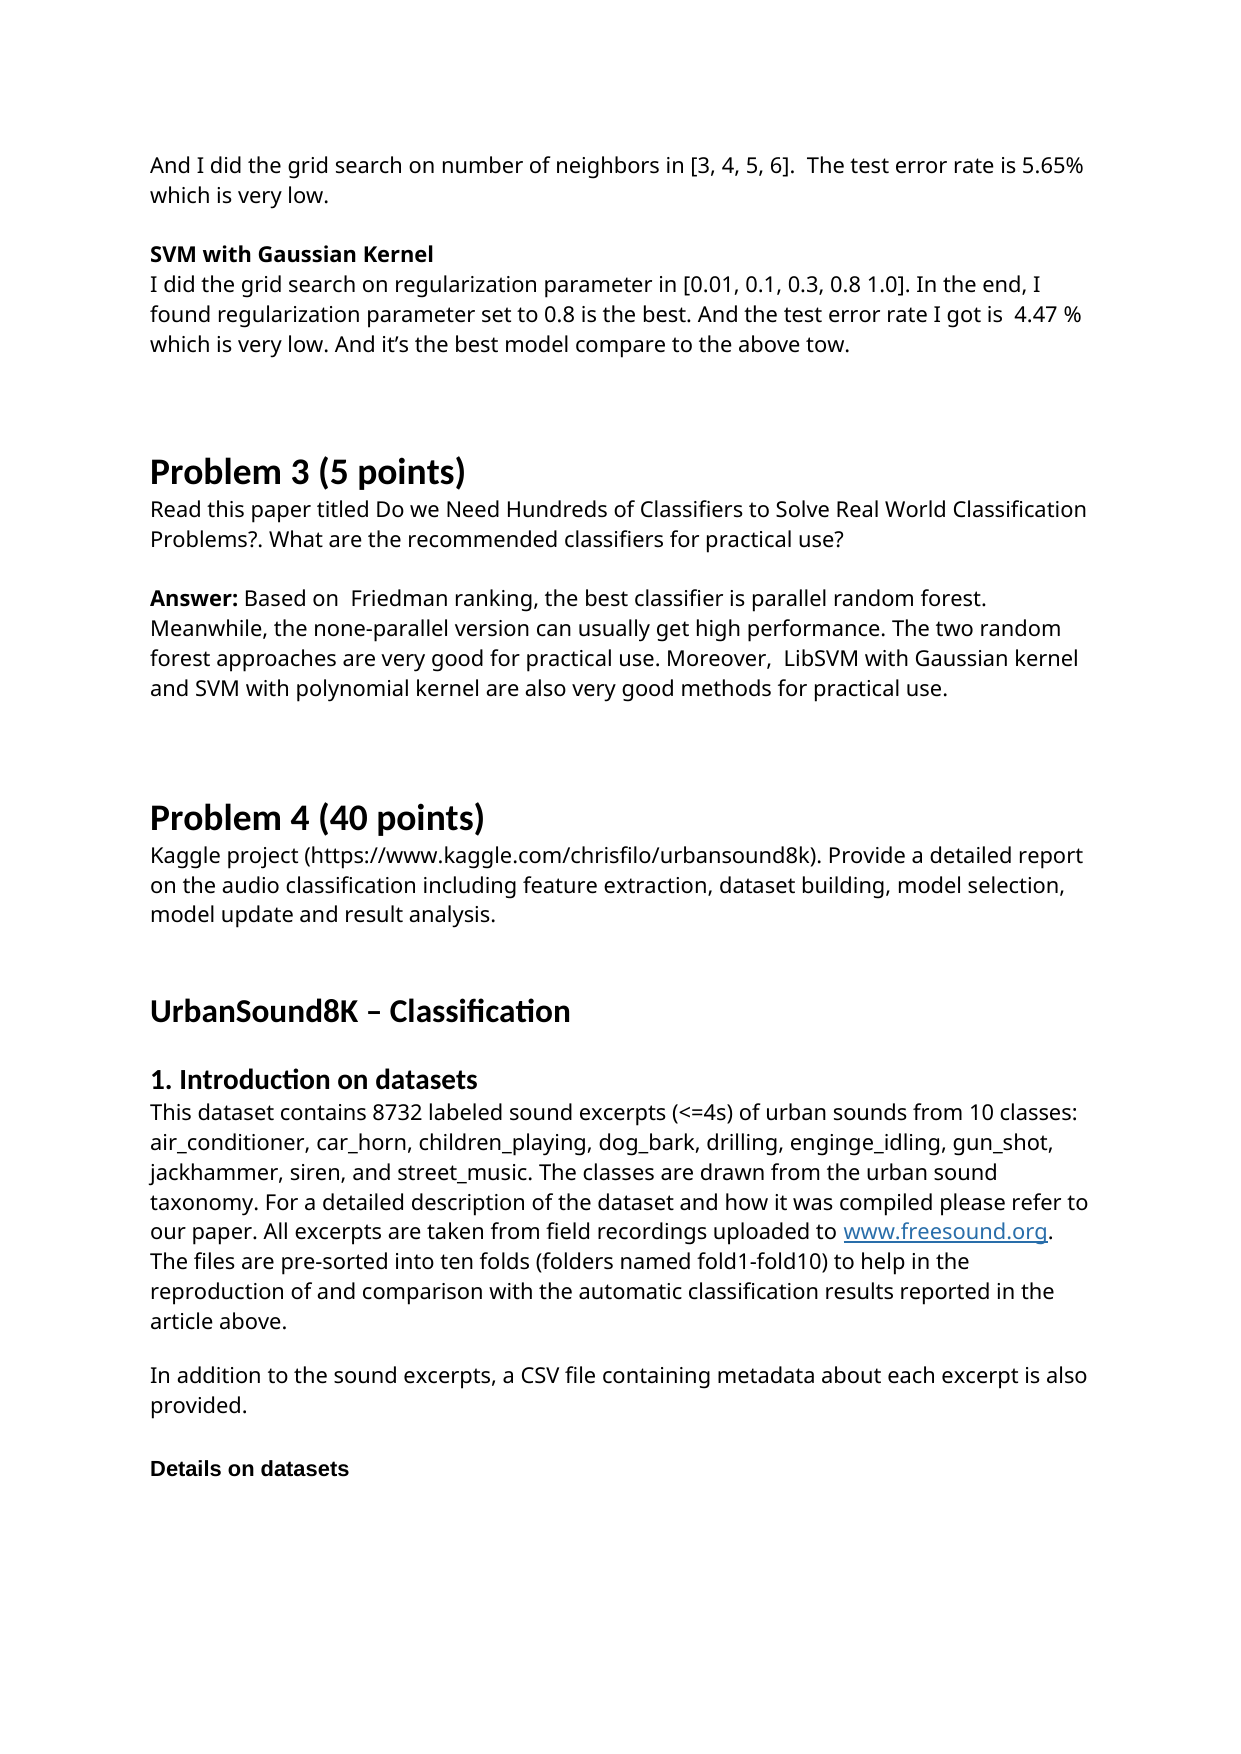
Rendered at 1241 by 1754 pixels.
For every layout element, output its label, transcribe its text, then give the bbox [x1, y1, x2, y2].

text Answer: Based on Friedman ranking, the best classifier is parallel random forest. Meanwhile, the none-parallel version can usually get high performance. The two random forest approaches are very good for practical use. Moreover, LibSVM with Gaussian kernel and SVM with polynomial kernel are also very good methods for practical use. [150, 583, 1090, 702]
text Problem 4 (40 points) [150, 794, 1090, 840]
text I did the grid search on regularization parameter in [0.01, 0.1, 0.3, 0.8 1.0]. In the end, I found regularization parameter set to 0.8 is the best. And the test error rate I got is 4.47 % which is very low. And it’s the best model compare to the above tow. [150, 269, 1090, 358]
text Details on datasets [150, 1456, 1090, 1481]
text UrbanSound8K – Classification [150, 990, 1090, 1031]
text In addition to the sound excerpts, a CSV file containing metadata about each excerpt is also provided. [150, 1360, 1090, 1420]
text This dataset contains 8732 labeled sound excerpts (<=4s) of urban sounds from 10 classes: air_conditioner, car_horn, children_playing, dog_bark, drilling, enginge_idling, gun_shot, jackhammer, siren, and street_music. The classes are drawn from the urban sound taxonomy. For a detailed description of the dataset and how it was compiled please refer to our paper. All excerpts are taken from field recordings uploaded to www.freesound.org. The files are pre-sorted into ten folds (folders named fold1-fold10) to help in the reproduction of and comparison with the automatic classification results reported in the article above. [150, 1097, 1090, 1335]
text Kaggle project (https://www.kaggle.com/chrisfilo/urbansound8k). Provide a detailed report on the audio classification including feature extraction, dataset building, model selection, model update and result analysis. [150, 840, 1090, 929]
text SVM with Gaussian Kernel [150, 239, 1090, 269]
text 1. Introduction on datasets [150, 1061, 1090, 1097]
text Problem 3 (5 points) [150, 448, 1090, 494]
text Problems?. What are the recommended classifiers for practical use? [150, 523, 1090, 553]
text Read this paper titled Do we Need Hundreds of Classifiers to Solve Real World Classification [150, 494, 1090, 523]
text And I did the grid search on number of neighbors in [3, 4, 5, 6]. The test error rate is 5.65% which is very low. [150, 150, 1090, 209]
